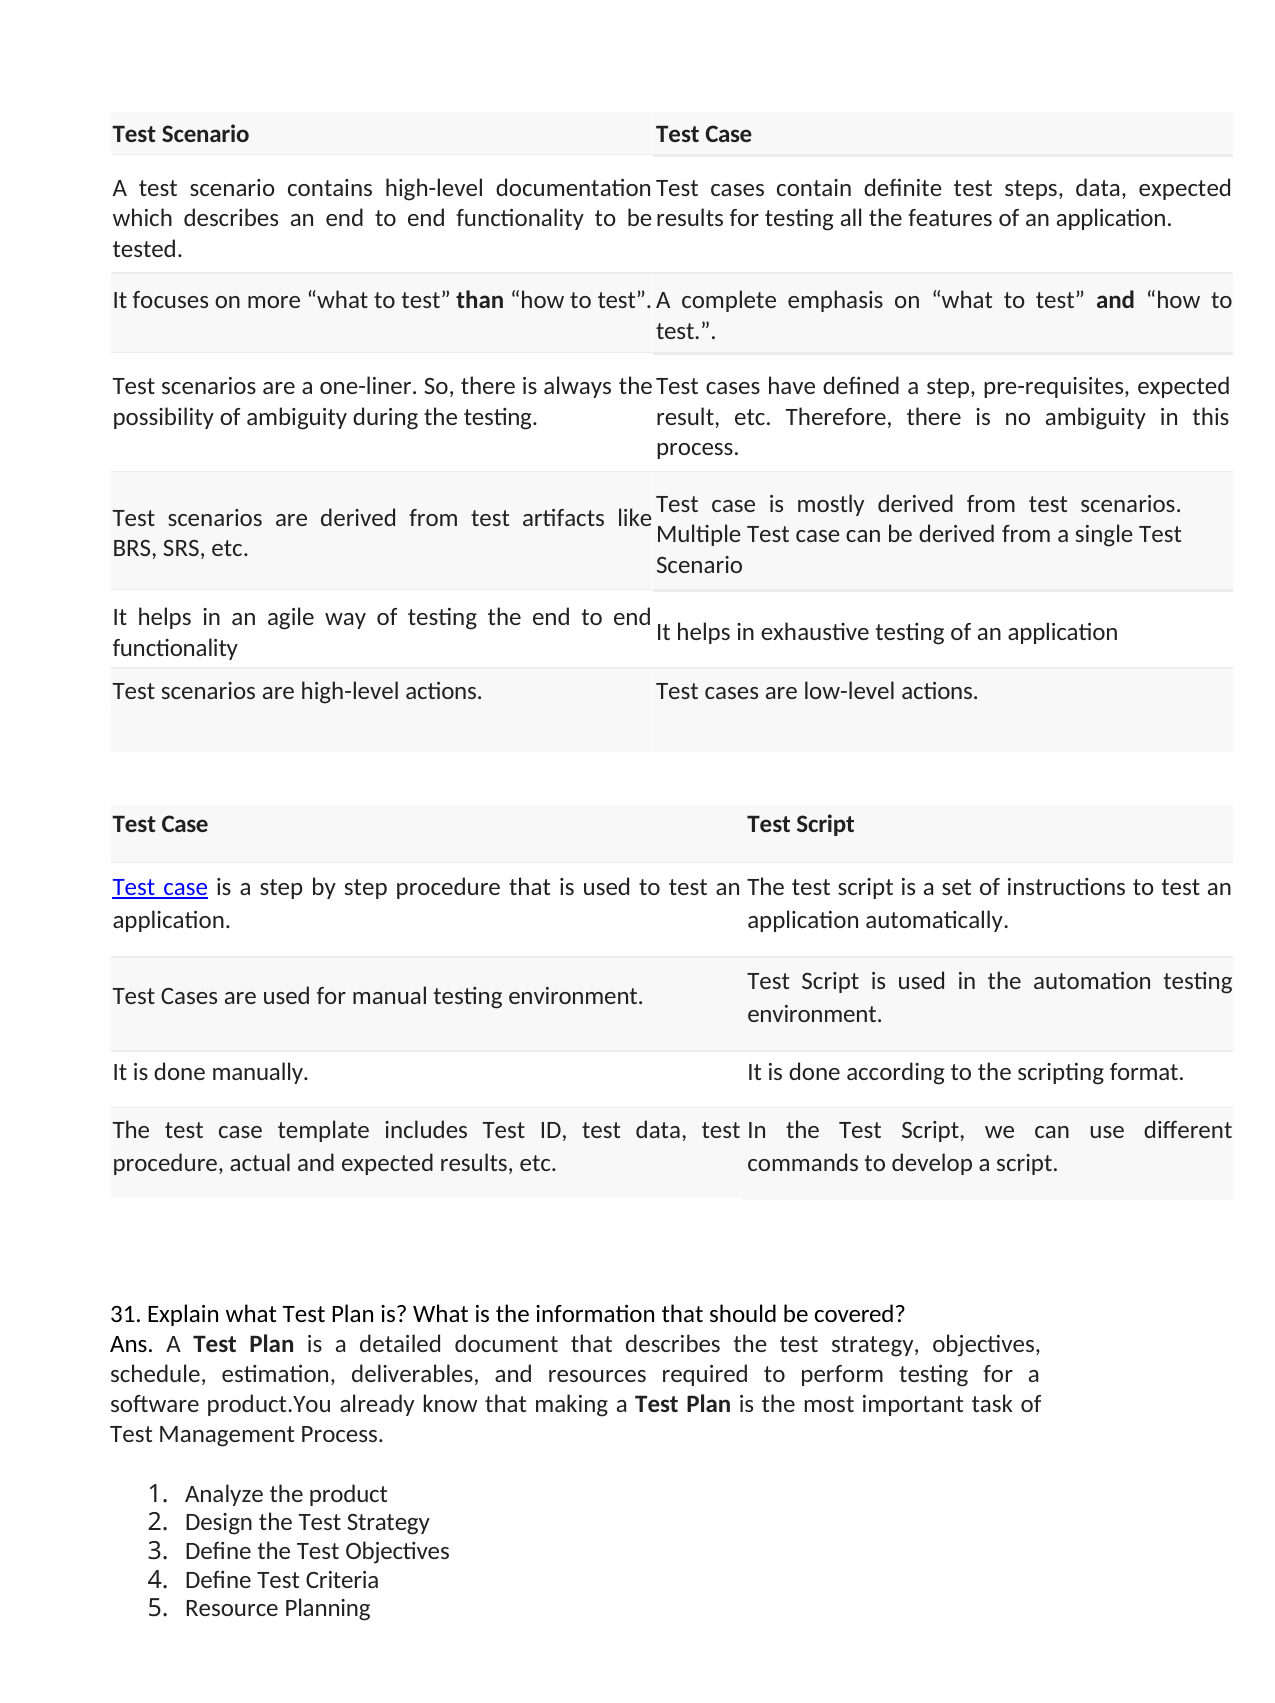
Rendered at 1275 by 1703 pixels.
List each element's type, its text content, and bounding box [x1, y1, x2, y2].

list Define the Test Objectives [147, 1536, 1275, 1565]
table_cell Test Cases are used for manual testing environment. [111, 958, 741, 1050]
table_cell The test script is a set of instructions to test an application automatically. [741, 863, 1233, 956]
text Ans. A Test Plan is a detailed document that describes the test strategy, objectives, schedule, estimation, deliverables, and resources required to perform testing for a software product.You already know that making a Test Plan is the most important task of Test Management Process. [110, 1328, 1041, 1448]
table_cell In the Test Script, we can use different commands to develop a script. [741, 1108, 1233, 1198]
table_cell Test scenarios are high-level actions. [111, 669, 652, 752]
table_header Test Script [741, 805, 1233, 862]
table_cell A complete emphasis on “what to test” and “how to test.”. [653, 274, 1233, 352]
list Resource Planning [147, 1594, 1275, 1623]
table_cell It helps in an agile way of testing the end to end functionality [111, 590, 652, 667]
list Define Test Criteria [147, 1565, 1275, 1594]
table_cell Test cases have defined a step, pre-requisites, expected result, etc. Therefore, there is no ambiguity in this process. [653, 355, 1233, 471]
table_header Test Case [111, 805, 741, 862]
table_cell Test scenarios are a one-liner. So, there is always the possibility of ambiguity during the testing. [111, 353, 652, 471]
table_cell Test cases contain definite test steps, data, expected results for testing all the features of an application. [653, 157, 1233, 272]
table_cell The test case template includes Test ID, test data, test procedure, actual and expected results, etc. [111, 1108, 741, 1198]
table_cell Test cases are low-level actions. [653, 669, 1233, 752]
list Explain what Test Plan is? What is the information that should be covered? [110, 1298, 1275, 1328]
table_header Test Scenario [111, 112, 652, 154]
list Analyze the product [147, 1479, 1275, 1508]
table_cell It is done manually. [111, 1052, 741, 1107]
table_cell Test case is mostly derived from test scenarios. Multiple Test case can be derived from a single Test Scenario [653, 472, 1233, 589]
list Design the Test Strategy [147, 1508, 1275, 1536]
table_cell Test scenarios are derived from test artifacts like BRS, SRS, etc. [111, 472, 652, 589]
table_cell Test Script is used in the automation testing environment. [741, 958, 1233, 1050]
table_cell It is done according to the scripting format. [741, 1052, 1233, 1107]
table_cell It helps in exhaustive testing of an application [653, 592, 1233, 667]
table_header Test Case [653, 112, 1233, 154]
table_cell A test scenario contains high-level documentation which describes an end to end functionality to be tested. [111, 155, 652, 272]
table_cell It focuses on more “what to test” than “how to test”. [111, 274, 652, 352]
table_cell Test case is a step by step procedure that is used to test an application. [111, 863, 741, 956]
